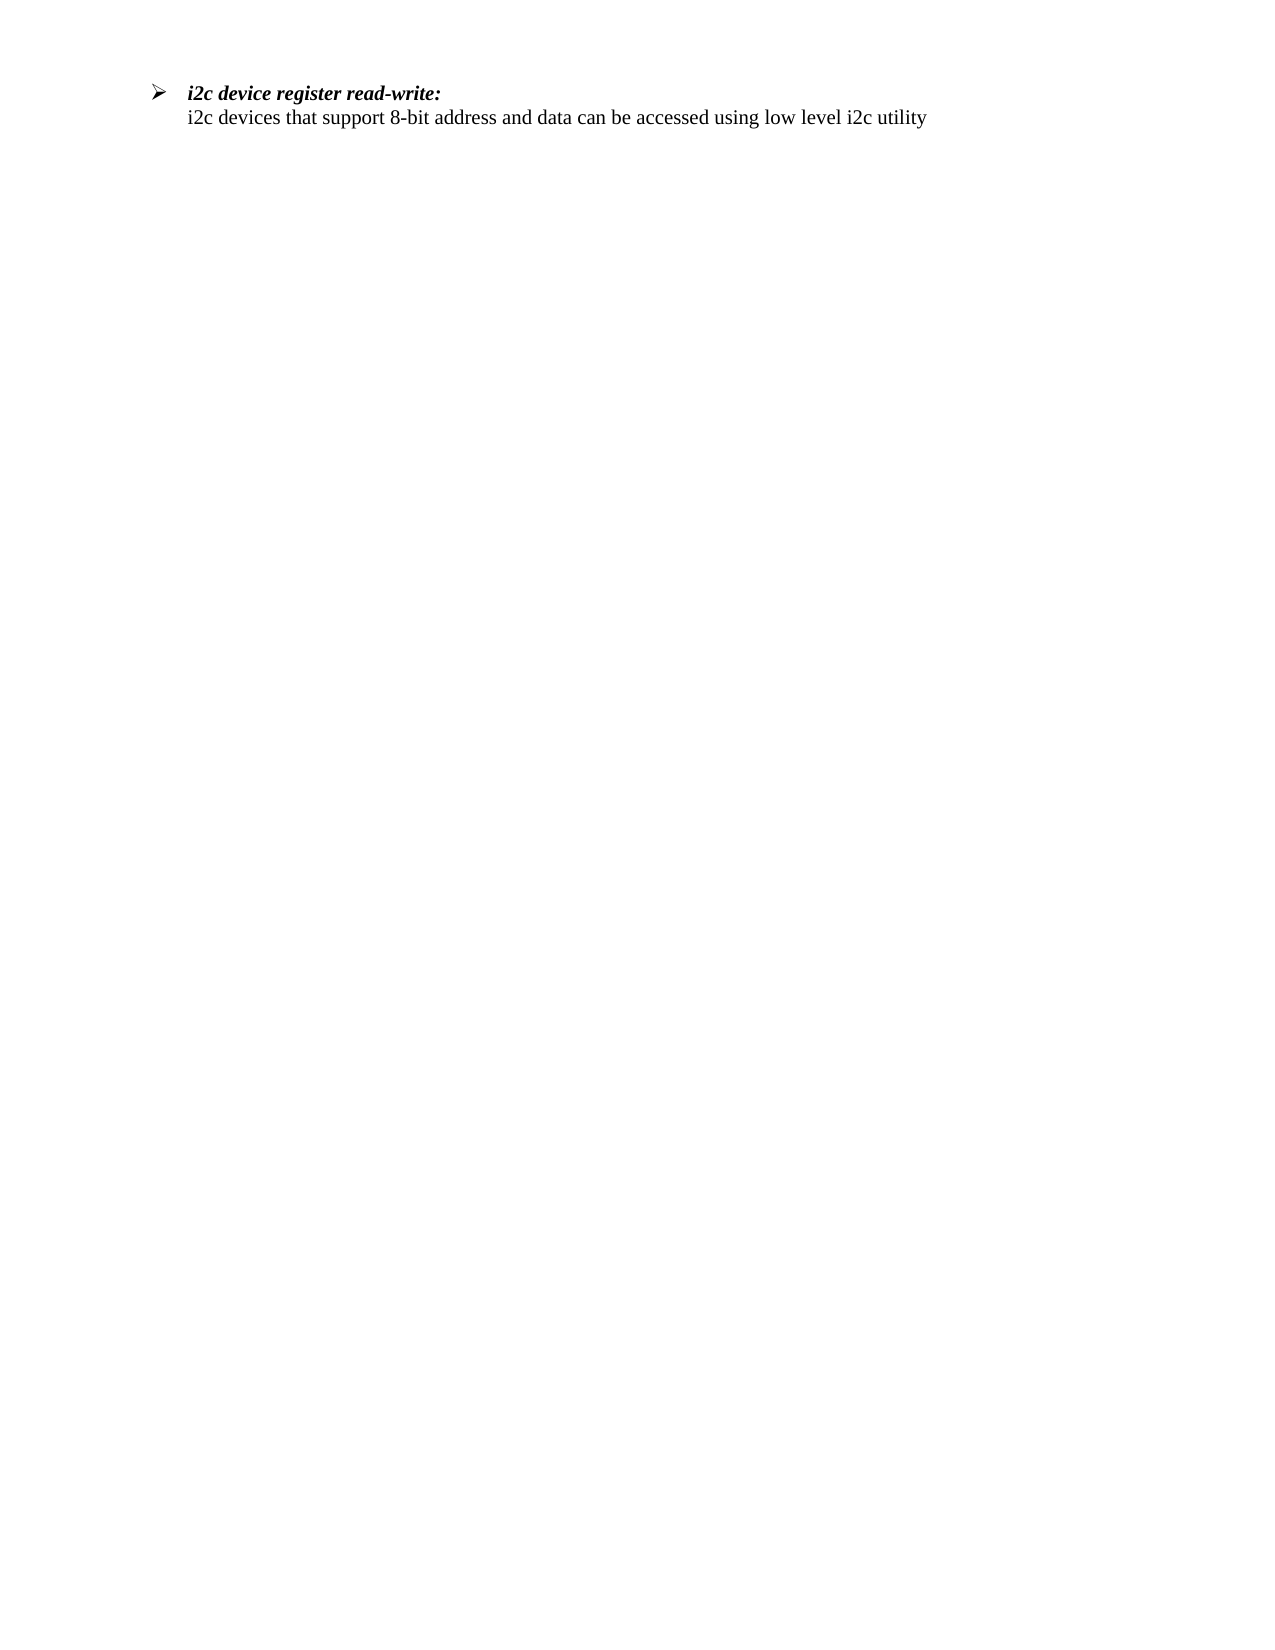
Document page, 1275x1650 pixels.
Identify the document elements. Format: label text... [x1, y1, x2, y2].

text i2c devices that support 8-bit address and data can be accessed using low level i2c utility [187, 105, 1125, 129]
list i2c device register read-write: [150, 81, 1125, 105]
